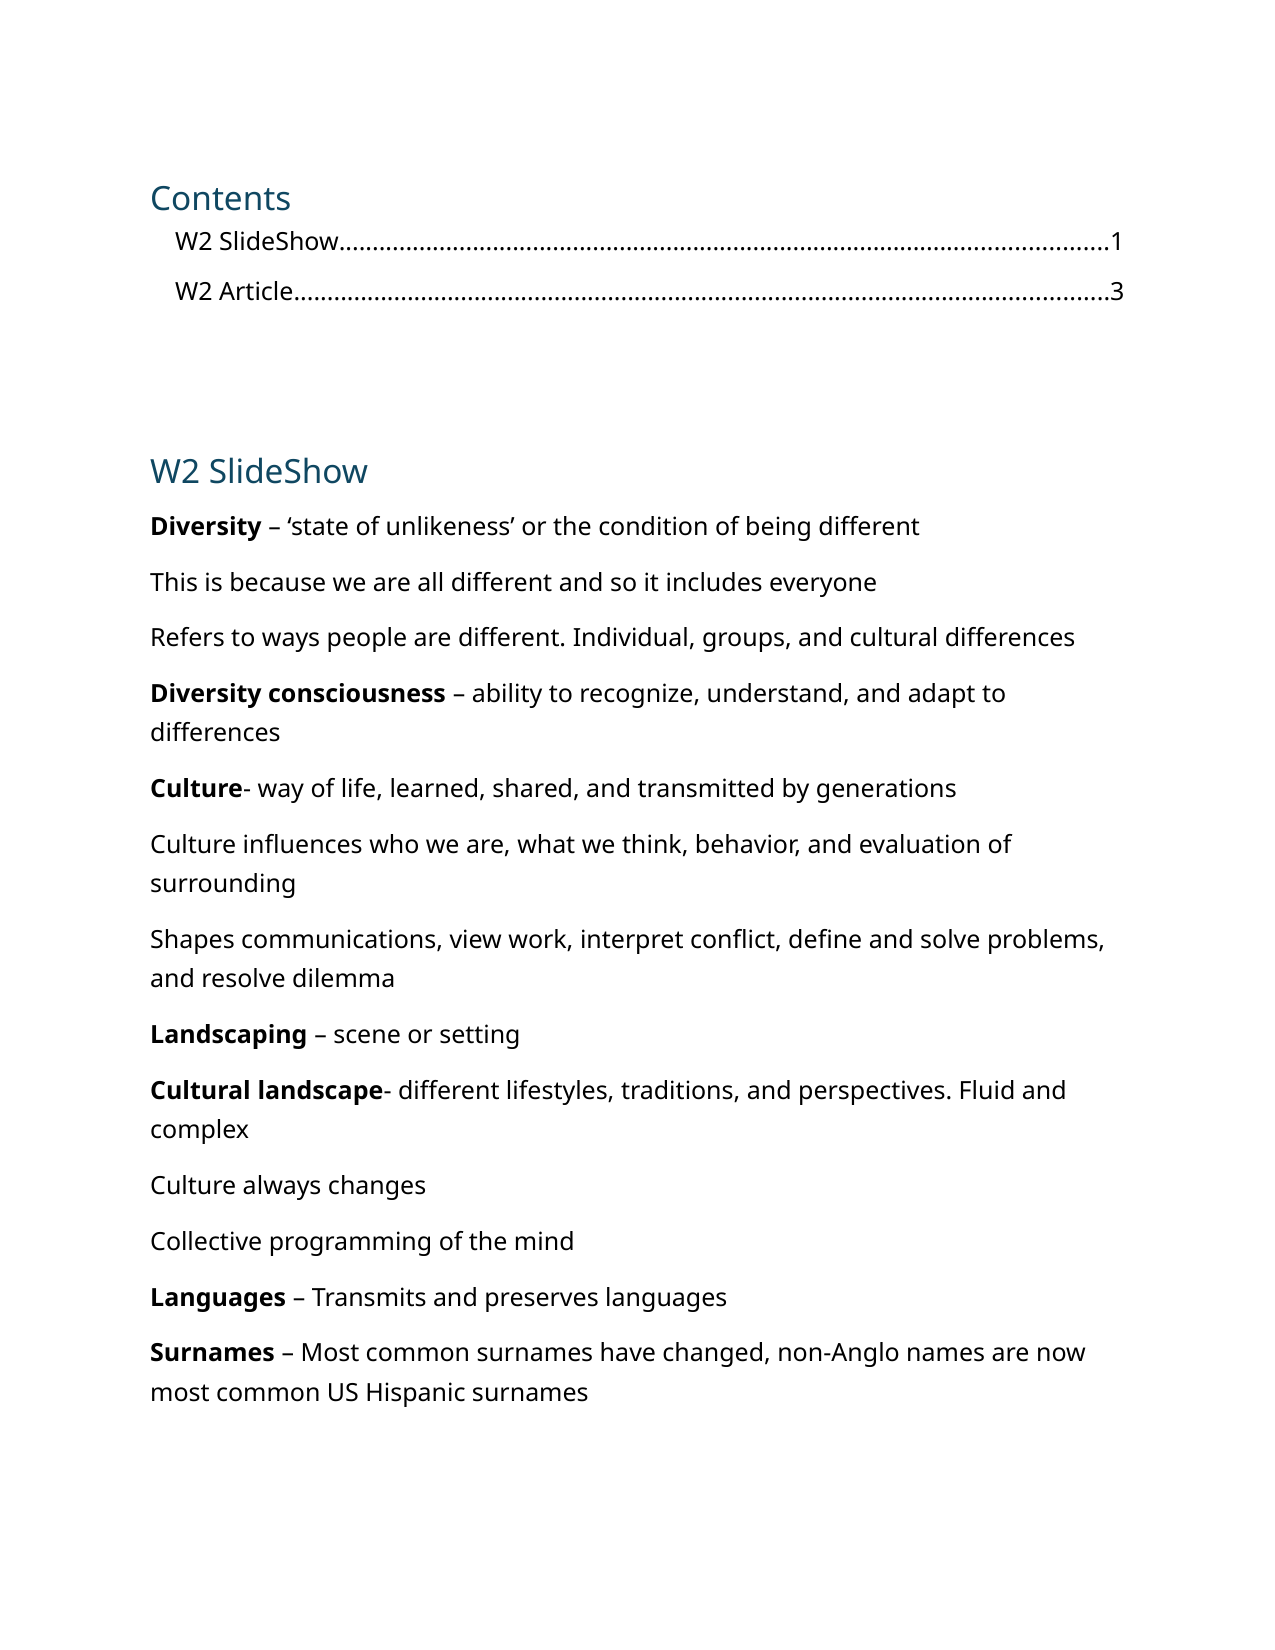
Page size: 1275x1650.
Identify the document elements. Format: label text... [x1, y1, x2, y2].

text Culture influences who we are, what we think, behavior, and evaluation of surrounding [150, 827, 1125, 900]
text Surnames – Most common surnames have changed, non-Anglo names are now most common US Hispanic surnames [150, 1335, 1125, 1408]
text Diversity – ‘state of unlikeness’ or the condition of being different [150, 508, 1125, 542]
text Culture always changes [150, 1167, 1125, 1202]
text Collective programming of the mind [150, 1223, 1125, 1257]
text Landscaping – scene or setting [150, 1017, 1125, 1051]
text Diversity consciousness – ability to recognize, understand, and adapt to differences [150, 676, 1125, 749]
text Refers to ways people are different. Individual, groups, and cultural differences [150, 620, 1125, 654]
text Shapes communications, view work, interpret conflict, define and solve problems, and resolve dilemma [150, 922, 1125, 995]
text Cultural landscape- different lifestyles, traditions, and perspectives. Fluid and complex [150, 1072, 1125, 1146]
subtitle W2 SlideShow [150, 448, 1125, 493]
text Languages – Transmits and preserves languages [150, 1279, 1125, 1313]
text Culture- way of life, learned, shared, and transmitted by generations [150, 771, 1125, 805]
text This is because we are all different and so it includes everyone [150, 564, 1125, 598]
